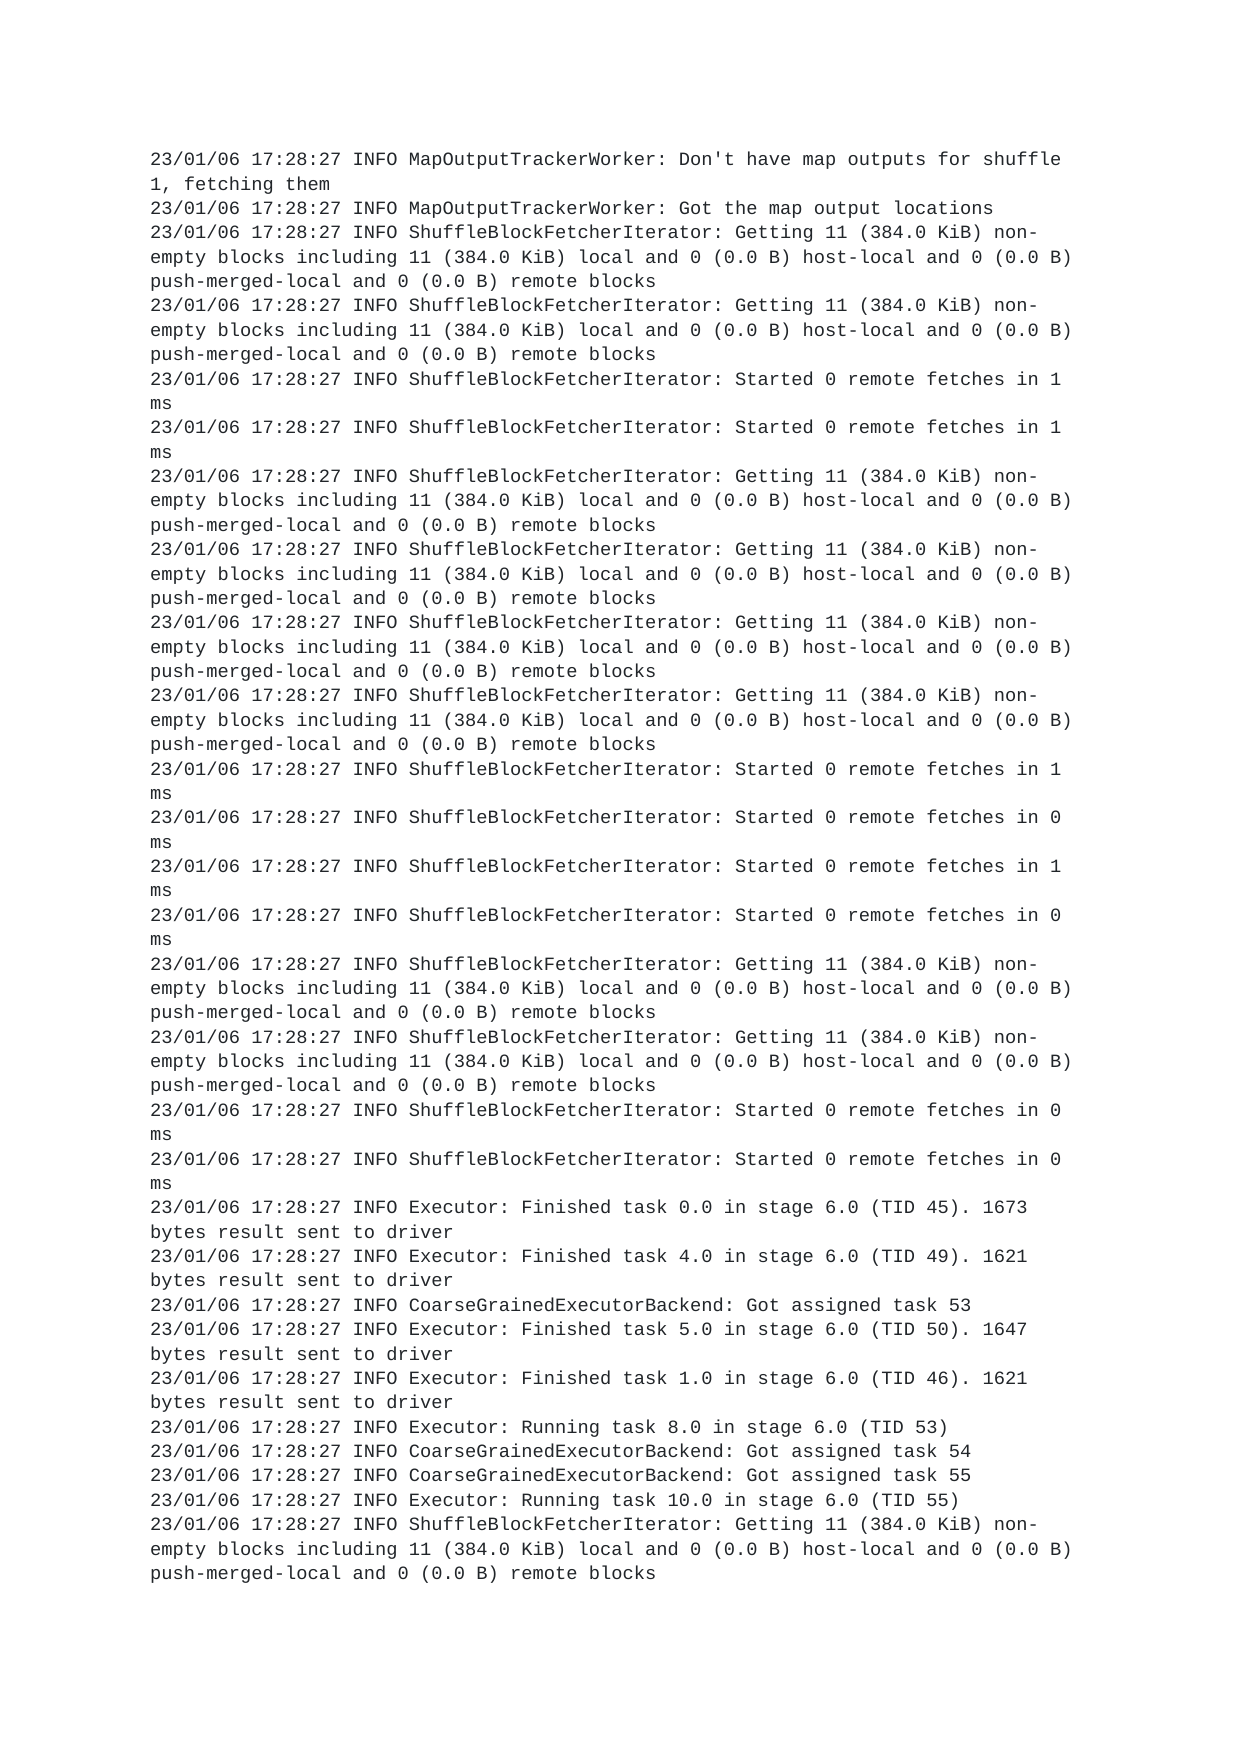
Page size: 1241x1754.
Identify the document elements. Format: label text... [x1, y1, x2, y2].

text 23/01/06 17:28:27 INFO CoarseGrainedExecutorBackend: Got assigned task 53 [150, 1296, 1090, 1317]
text 23/01/06 17:28:27 INFO ShuffleBlockFetcherIterator: Started 0 remote fetches in 1 ms [150, 857, 1090, 902]
text 23/01/06 17:28:27 INFO MapOutputTrackerWorker: Got the map output locations [150, 199, 1090, 220]
text 23/01/06 17:28:27 INFO Executor: Finished task 0.0 in stage 6.0 (TID 45). 1673 bytes result sent to driver [150, 1198, 1090, 1244]
text 23/01/06 17:28:27 INFO ShuffleBlockFetcherIterator: Started 0 remote fetches in 0 ms [150, 1149, 1090, 1195]
text 23/01/06 17:28:27 INFO CoarseGrainedExecutorBackend: Got assigned task 54 [150, 1442, 1090, 1463]
text 23/01/06 17:28:27 INFO ShuffleBlockFetcherIterator: Started 0 remote fetches in 0 ms [150, 808, 1090, 854]
text 23/01/06 17:28:27 INFO ShuffleBlockFetcherIterator: Started 0 remote fetches in 1 ms [150, 418, 1090, 464]
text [150, 150, 1090, 196]
text 23/01/06 17:28:27 INFO ShuffleBlockFetcherIterator: Started 0 remote fetches in 0 ms [150, 906, 1090, 951]
text 23/01/06 17:28:27 INFO ShuffleBlockFetcherIterator: Started 0 remote fetches in 1 ms [150, 759, 1090, 805]
text 23/01/06 17:28:27 INFO CoarseGrainedExecutorBackend: Got assigned task 55 [150, 1466, 1090, 1487]
text 23/01/06 17:28:27 INFO Executor: Finished task 4.0 in stage 6.0 (TID 49). 1621 bytes result sent to driver [150, 1247, 1090, 1292]
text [150, 1515, 1090, 1585]
text 23/01/06 17:28:27 INFO Executor: Finished task 1.0 in stage 6.0 (TID 46). 1621 bytes result sent to driver [150, 1369, 1090, 1414]
text 23/01/06 17:28:27 INFO ShuffleBlockFetcherIterator: Started 0 remote fetches in 1 ms [150, 369, 1090, 415]
text 23/01/06 17:28:27 INFO Executor: Finished task 5.0 in stage 6.0 (TID 50). 1647 bytes result sent to driver [150, 1320, 1090, 1366]
text 23/01/06 17:28:27 INFO Executor: Running task 8.0 in stage 6.0 (TID 53) [150, 1417, 1090, 1439]
text 23/01/06 17:28:27 INFO ShuffleBlockFetcherIterator: Started 0 remote fetches in 0 ms [150, 1101, 1090, 1146]
text 23/01/06 17:28:27 INFO Executor: Running task 10.0 in stage 6.0 (TID 55) [150, 1491, 1090, 1512]
